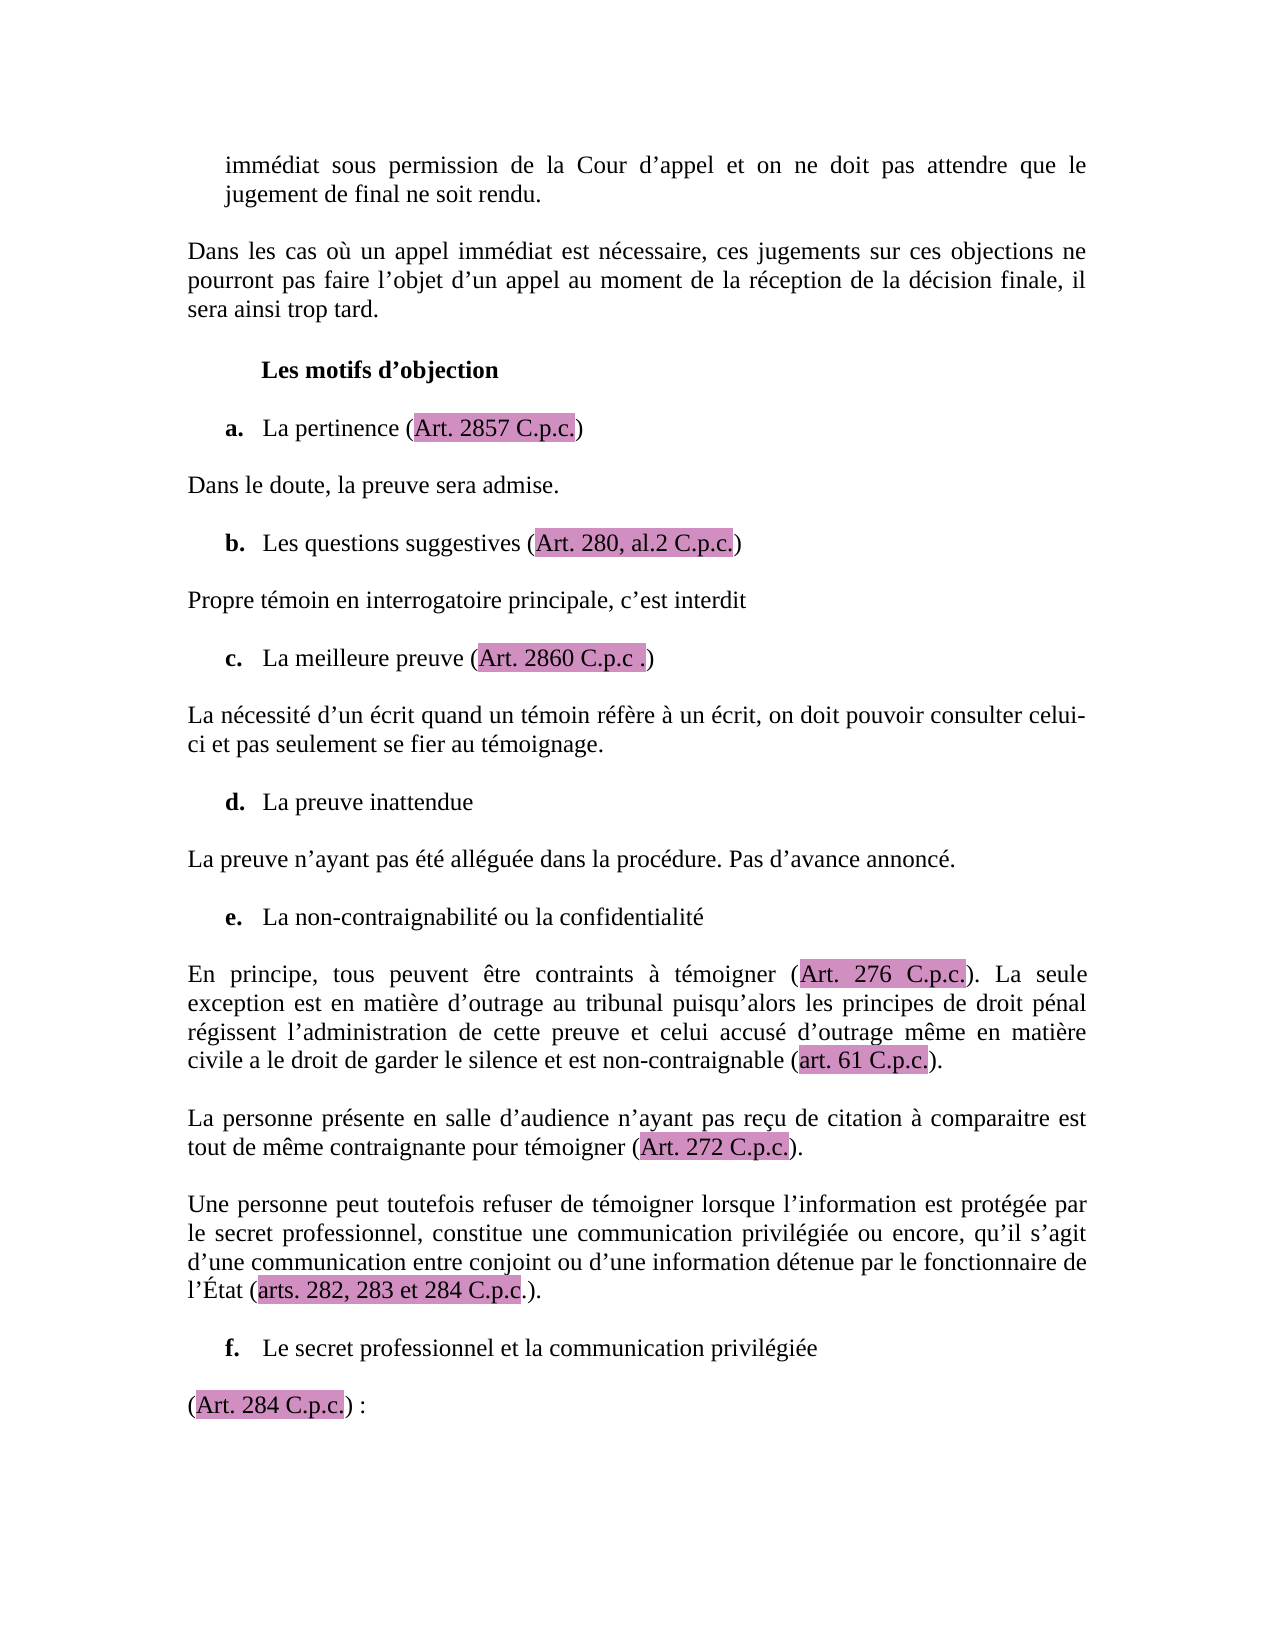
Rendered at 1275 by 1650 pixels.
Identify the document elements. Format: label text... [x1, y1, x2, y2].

list Les questions suggestives (Art. 280, al.2 C.p.c.) [225, 528, 535, 557]
text (Art. 284 C.p.c.) : [344, 1390, 1087, 1419]
text Une personne peut toutefois refuser de témoigner lorsque l’information est protégée par le secret professionnel, constitue une communication privilégiée ou encore, qu’il s’agit d’une communication entre conjoint ou d’une information détenue par le fonctionnaire de l’État (arts. 282, 283 et 284 C.p.c.). [187, 1189, 1087, 1304]
text La nécessité d’un écrit quand un témoin réfère à un écrit, on doit pouvoir consulter celui-ci et pas seulement se fier au témoignage. [187, 700, 1087, 758]
text Dans les cas où un appel immédiat est nécessaire, ces jugements sur ces objections ne pourront pas faire l’objet d’un appel au moment de la réception de la décision finale, il sera ainsi trop tard. [187, 236, 1087, 322]
text Dans le doute, la preuve sera admise. [187, 470, 1087, 499]
text La personne présente en salle d’audience n’ayant pas reçu de citation à comparaitre est tout de même contraignante pour témoigner (Art. 272 C.p.c.). [187, 1103, 1087, 1160]
text La preuve n’ayant pas été alléguée dans la procédure. Pas d’avance annoncé. [187, 844, 1087, 873]
text Propre témoin en interrogatoire principale, c’est interdit [187, 585, 1087, 614]
list Le secret professionnel et la communication privilégiée [225, 1333, 1087, 1362]
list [187, 150, 1087, 207]
list La non-contraignabilité ou la confidentialité [225, 902, 1087, 930]
list La pertinence (Art. 2857 C.p.c.) [575, 413, 1087, 442]
list La preuve inattendue [225, 787, 1087, 815]
subtitle Les motifs d’objection [261, 355, 1087, 384]
list La pertinence (Art. 2857 C.p.c.) [225, 413, 414, 442]
list Les questions suggestives (Art. 280, al.2 C.p.c.) [733, 528, 1087, 557]
text En principe, tous peuvent être contraints à témoigner (Art. 276 C.p.c.). La seule exception est en matière d’outrage au tribunal puisqu’alors les principes de droit pénal régissent l’administration de cette preuve et celui accusé d’outrage même en matière civile a le droit de garder le silence et est non-contraignable (art. 61 C.p.c.). [187, 959, 1087, 1074]
list La meilleure preuve (Art. 2860 C.p.c .) [225, 643, 478, 672]
list La meilleure preuve (Art. 2860 C.p.c .) [646, 643, 1087, 672]
